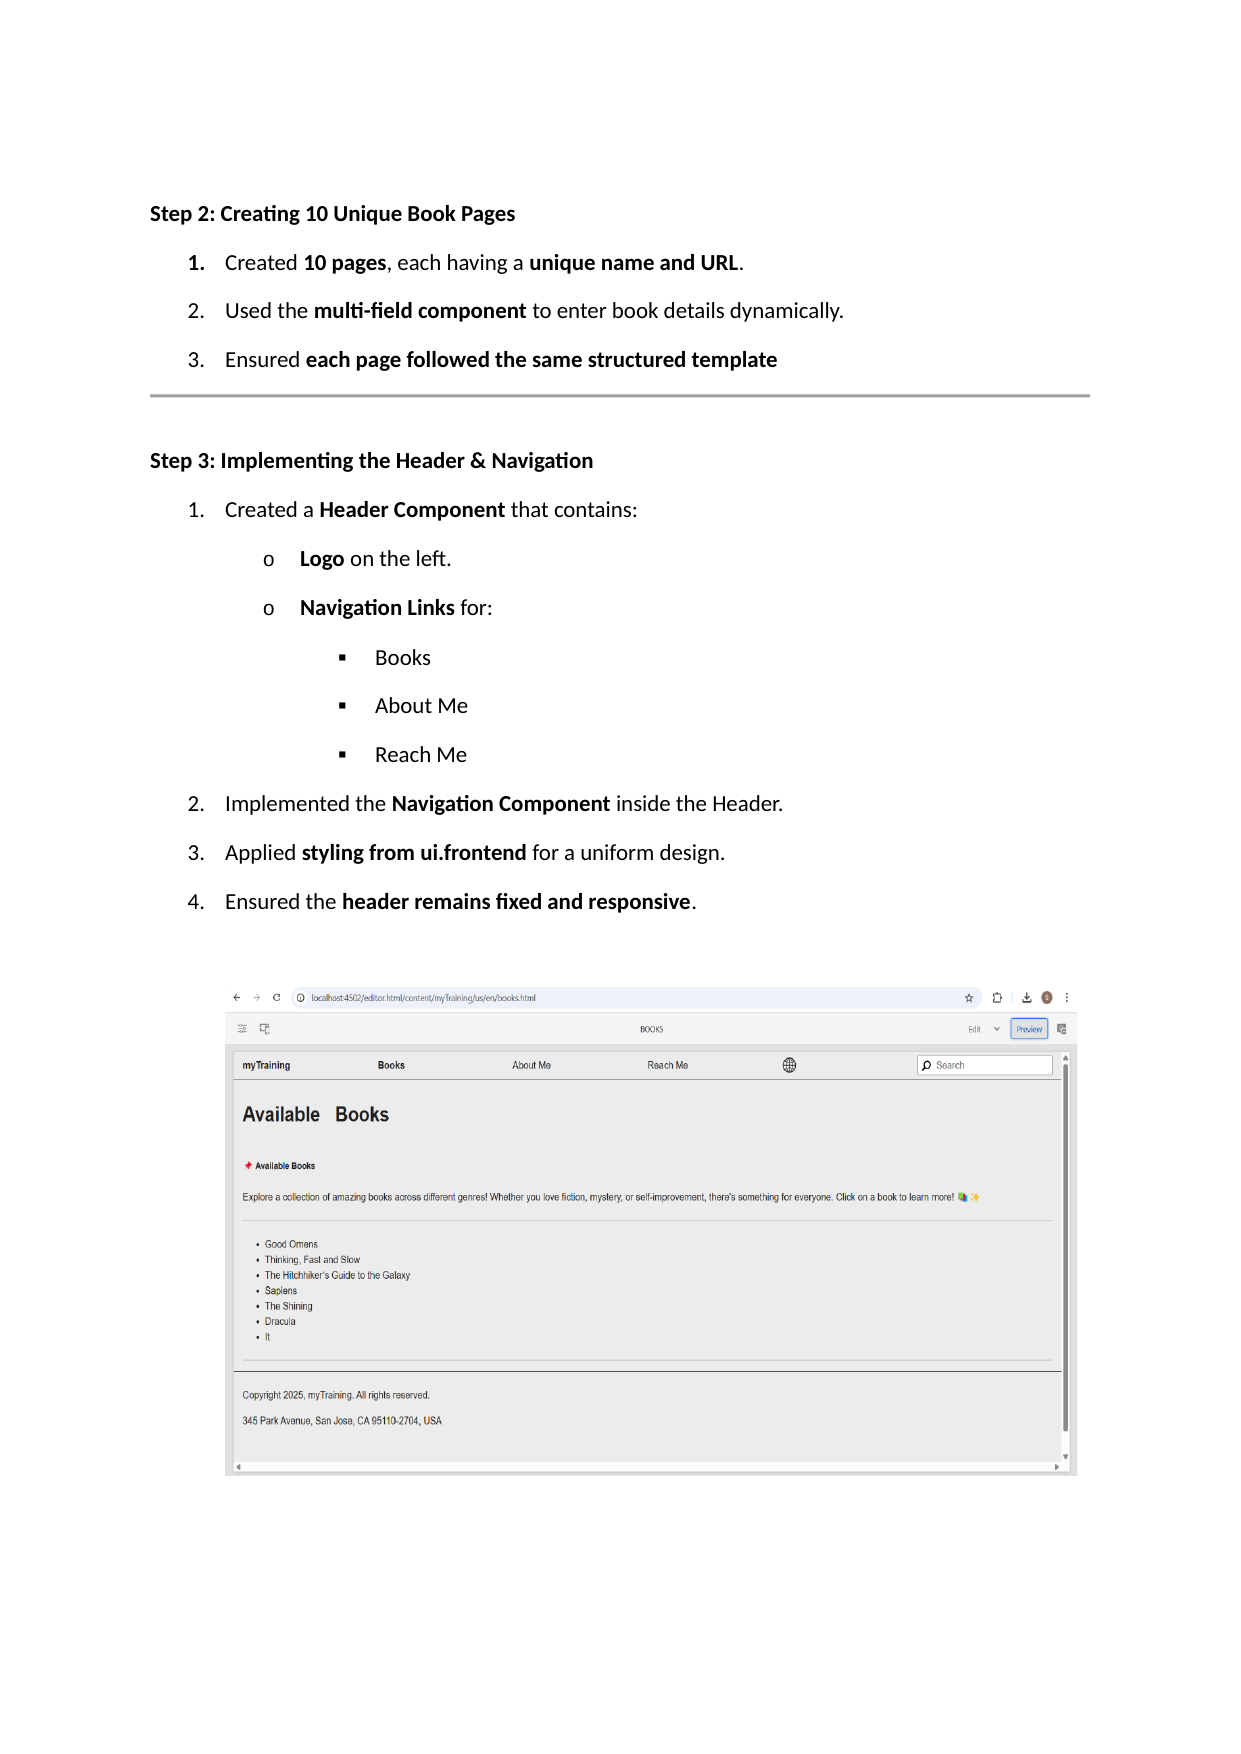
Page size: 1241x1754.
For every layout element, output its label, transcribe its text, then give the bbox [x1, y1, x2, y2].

list Created 10 pages, each having a unique name and URL. [187, 248, 1090, 276]
list Used the multi-field component to enter book details dynamically. [187, 297, 1090, 324]
list About Me [337, 691, 1090, 719]
list Navigation Links for: [262, 593, 1090, 622]
list Books [337, 643, 1090, 671]
text Step 2: Creating 10 Unique Book Pages [150, 199, 1090, 227]
picture [225, 984, 1078, 1476]
list Reach Me [337, 740, 1090, 768]
list Implemented the Navigation Component inside the Header. [187, 789, 1090, 817]
list Ensured each page followed the same structured template [187, 345, 1090, 373]
text Step 3: Implementing the Header & Navigation [150, 446, 1090, 474]
list Logo on the left. [262, 544, 1090, 572]
list Ensured the header remains fixed and responsive. [187, 887, 1090, 915]
list Applied styling from ui.frontend for a uniform design. [187, 838, 1090, 866]
list Created a Header Component that contains: [187, 495, 1090, 523]
